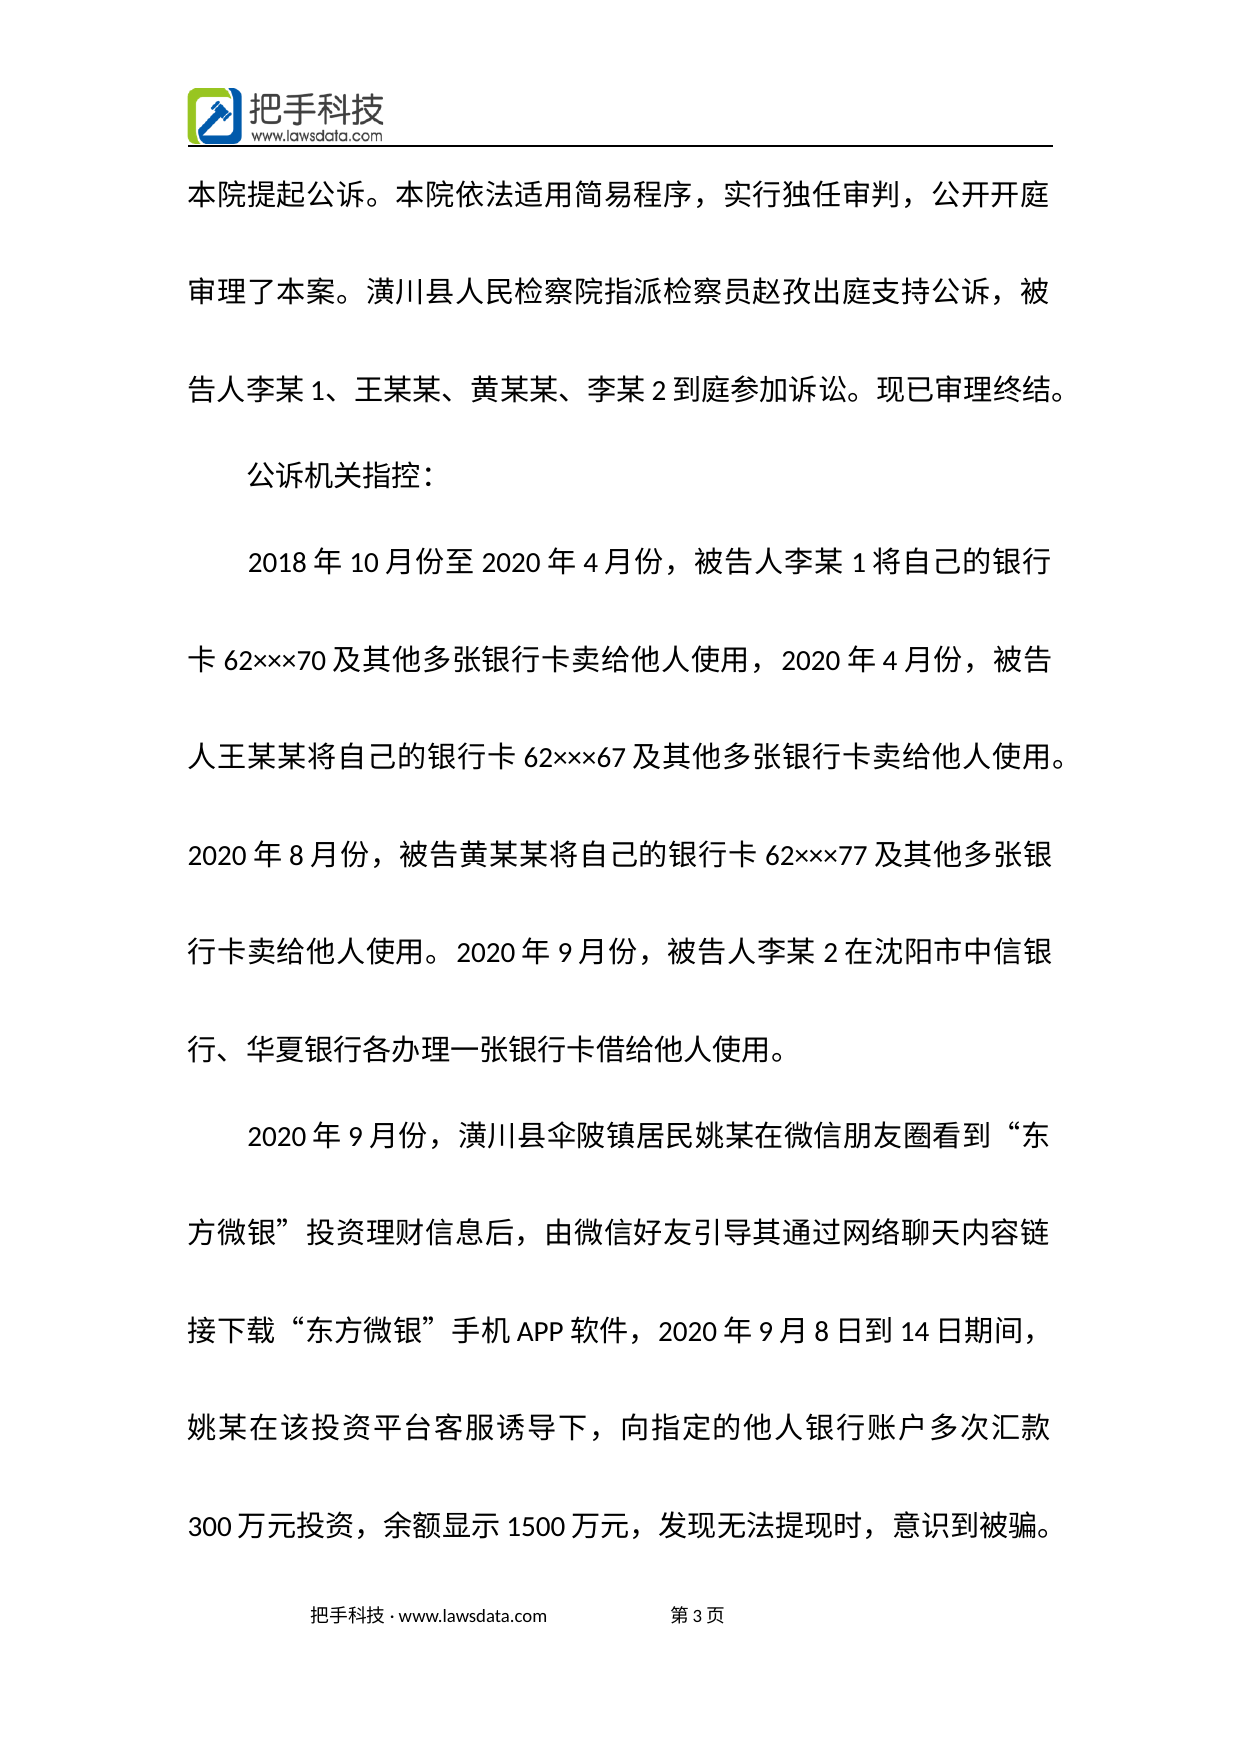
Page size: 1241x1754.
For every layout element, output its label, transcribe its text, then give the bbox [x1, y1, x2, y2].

picture [187, 88, 384, 144]
text 2018年10月份至2020年4月份，被告人李某1将自己的银行卡62×××70及其他多张银行卡卖给他人使用，2020年4月份，被告人王某某将自己的银行卡62×××67及其他多张银行卡卖给他人使用。2020年8月份，被告黄某某将自己的银行卡62×××77及其他多张银行卡卖给他人使用。2020年9月份，被告人李某2在沈阳市中信银行、华夏银行各办理一张银行卡借给他人使用。 [187, 527, 1053, 1080]
text 公诉机关指控： [187, 441, 1053, 506]
text 2020年9月份，潢川县伞陂镇居民姚某在微信朋友圈看到“东方微银”投资理财信息后，由微信好友引导其通过网络聊天内容链接下载“东方微银”手机APP软件，2020年9月8日到14日期间，姚某在该投资平台客服诱导下，向指定的他人银行账户多次汇款300万元投资，余额显示1500万元，发现无法提现时，意识到被骗。 [187, 1101, 1053, 1556]
